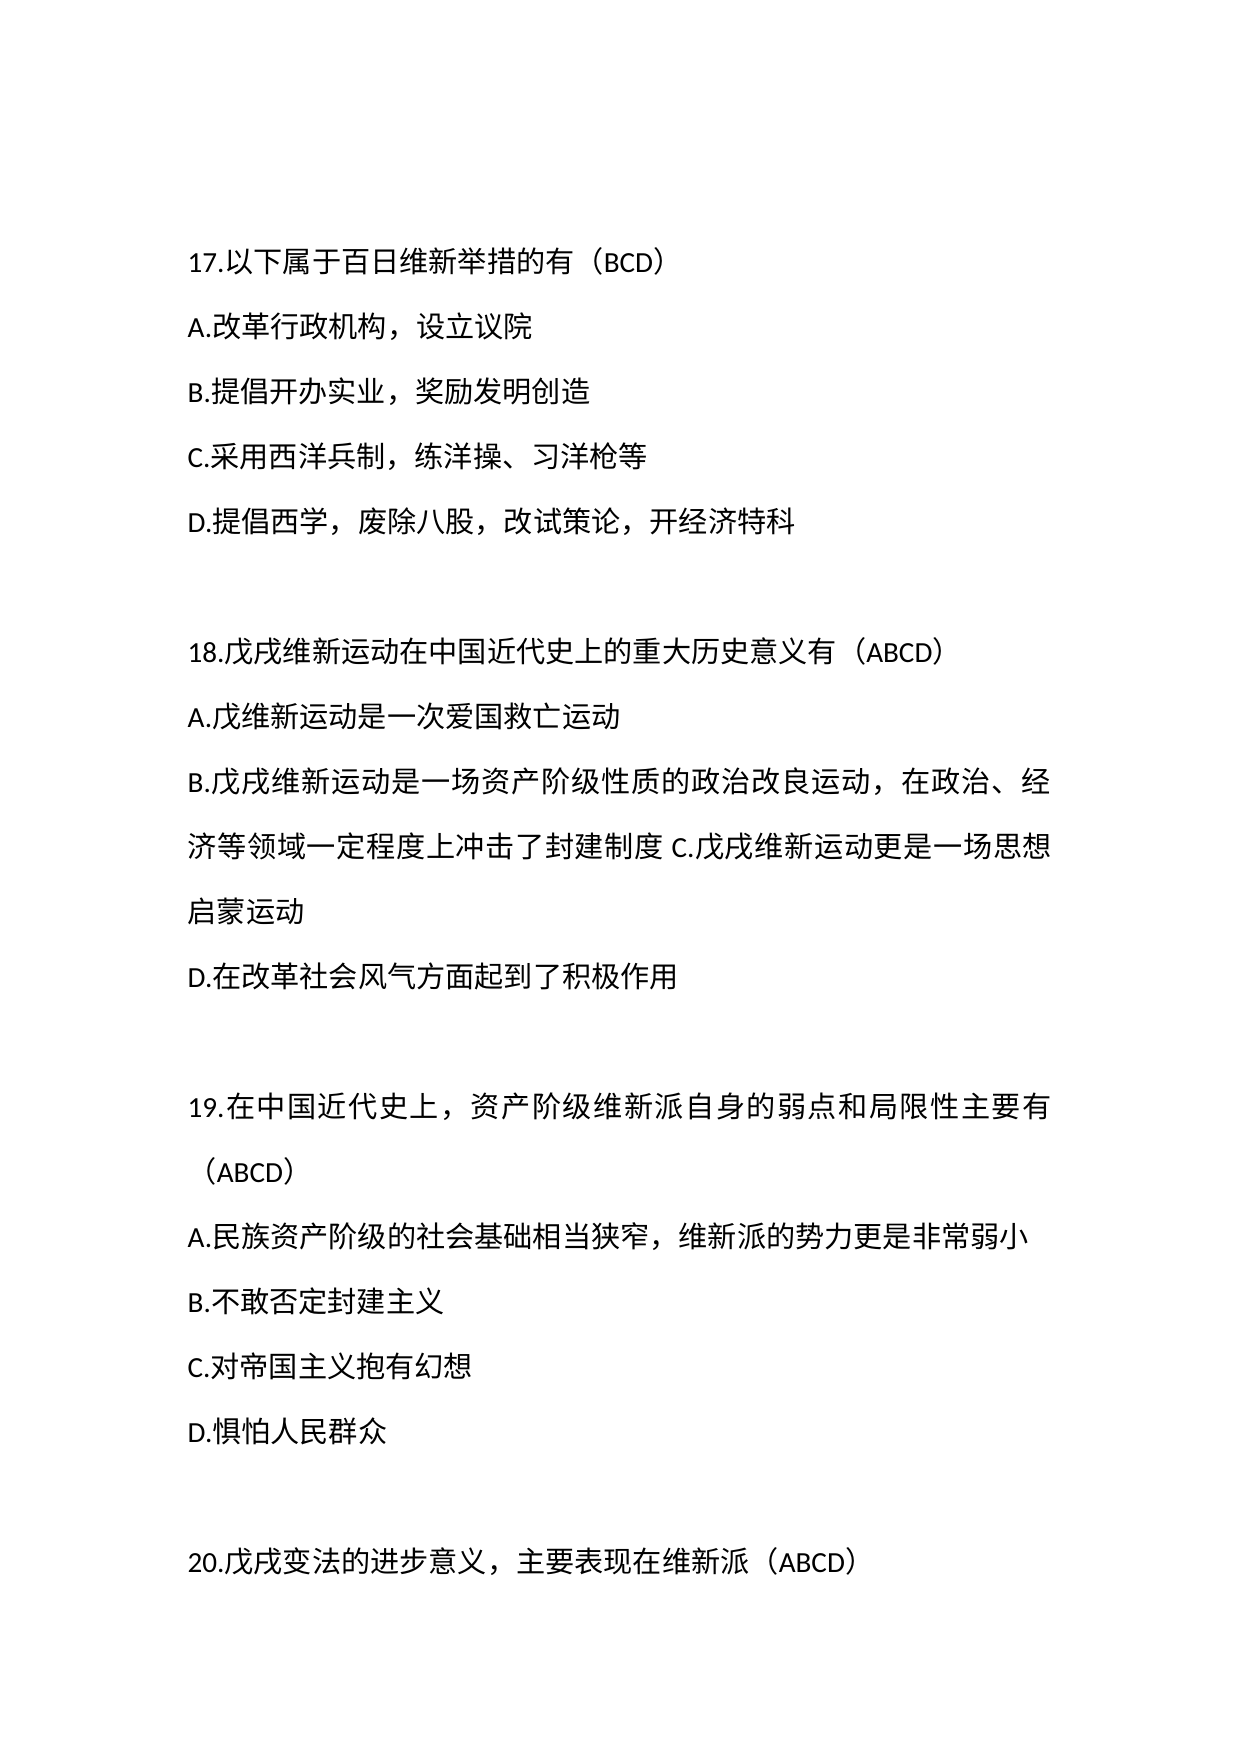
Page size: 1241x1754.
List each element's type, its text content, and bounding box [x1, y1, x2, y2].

text 19.在中国近代史上，资产阶级维新派自身的弱点和局限性主要有（ABCD） [187, 1072, 1053, 1202]
text D.提倡西学，废除八股，改试策论，开经济特科 [187, 487, 1053, 552]
text A.民族资产阶级的社会基础相当狭窄，维新派的势力更是非常弱小 [187, 1202, 1053, 1267]
text A.戊维新运动是一次爱国救亡运动 [187, 682, 1053, 747]
text D.惧怕人民群众 [187, 1397, 1053, 1462]
text A.改革行政机构，设立议院 [187, 292, 1053, 357]
text 17.以下属于百日维新举措的有（BCD） [187, 227, 1053, 292]
text 20.戊戌变法的进步意义，主要表现在维新派（ABCD） [187, 1527, 1053, 1592]
text B.戊戌维新运动是一场资产阶级性质的政治改良运动，在政治、经济等领域一定程度上冲击了封建制度C.戊戌维新运动更是一场思想启蒙运动 [187, 747, 1053, 942]
text B.不敢否定封建主义 [187, 1267, 1053, 1332]
text B.提倡开办实业，奖励发明创造 [187, 357, 1053, 422]
text C.对帝国主义抱有幻想 [187, 1332, 1053, 1397]
text 18.戊戌维新运动在中国近代史上的重大历史意义有（ABCD） [187, 617, 1053, 682]
text C.采用西洋兵制，练洋操、习洋枪等 [187, 422, 1053, 487]
text D.在改革社会风气方面起到了积极作用 [187, 942, 1053, 1007]
